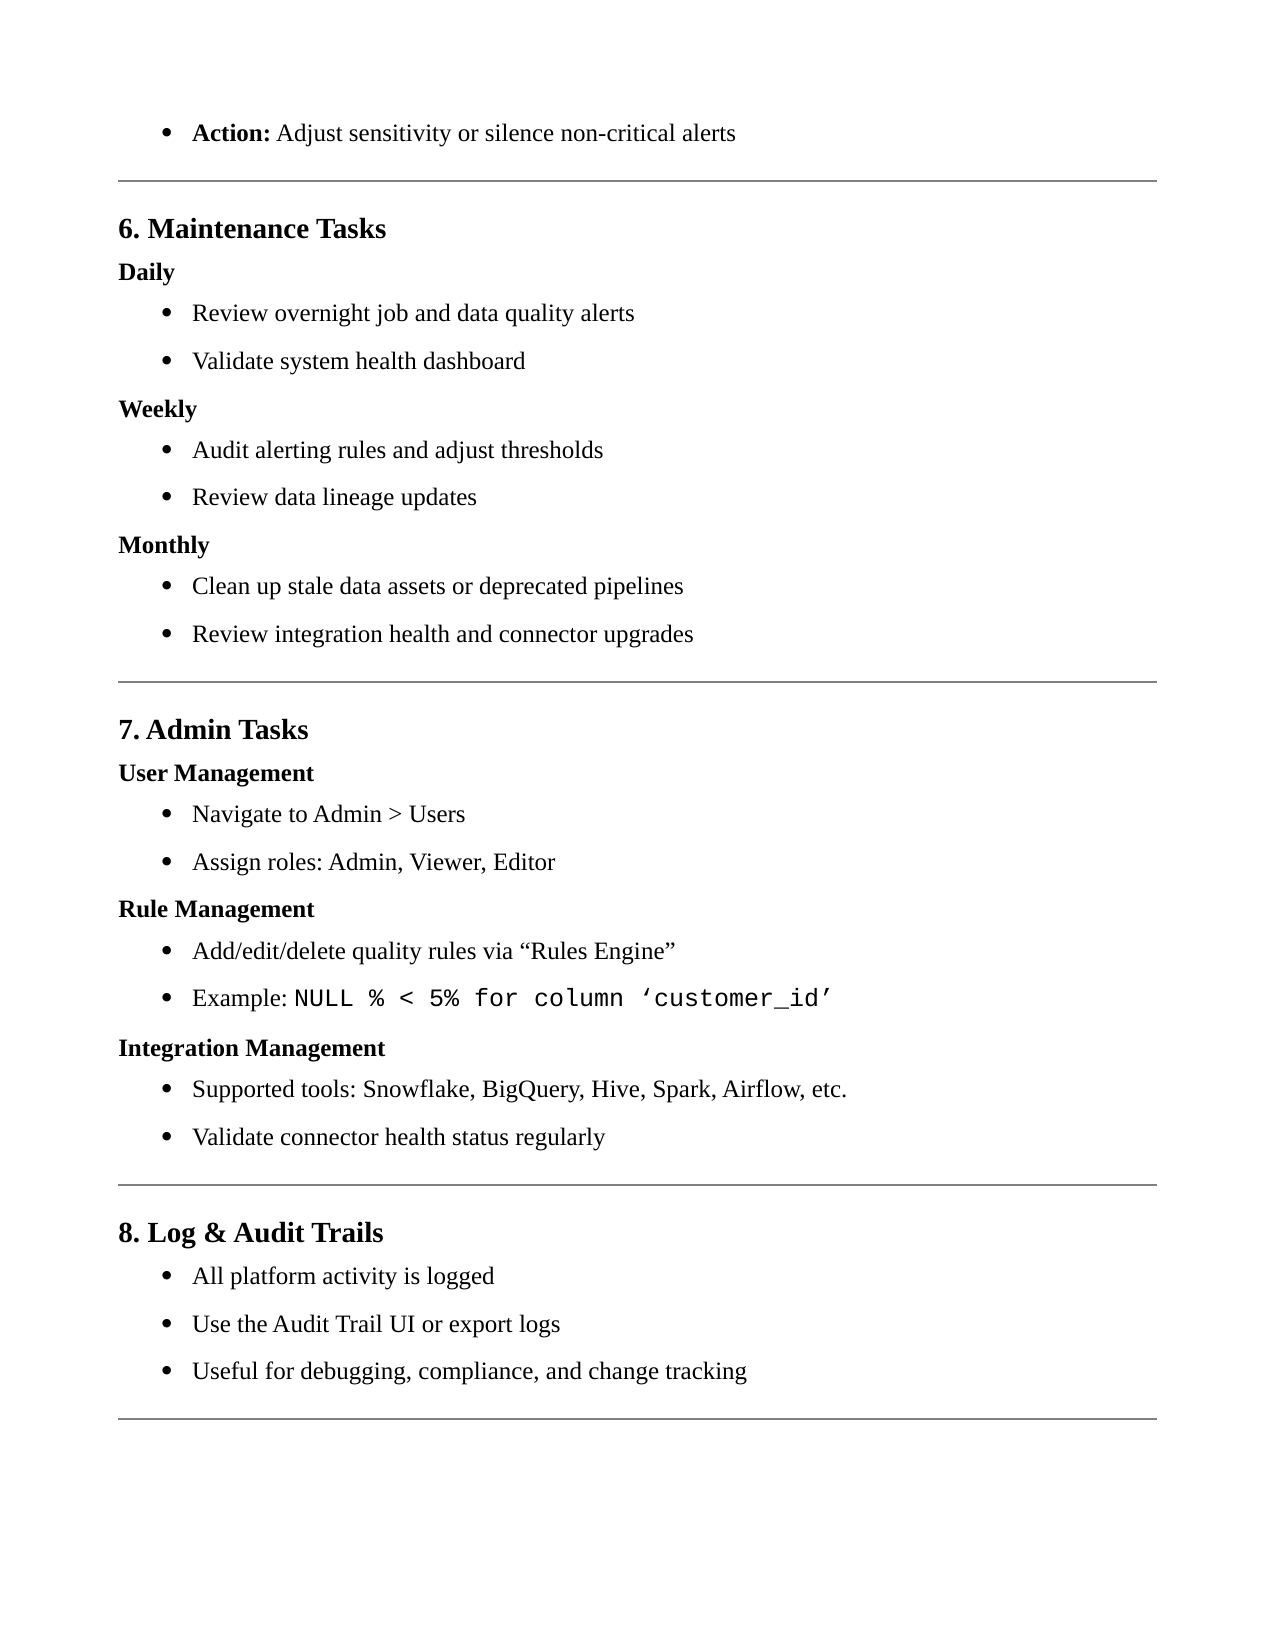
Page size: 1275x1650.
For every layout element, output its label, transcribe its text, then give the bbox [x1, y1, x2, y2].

list Validate connector health status regularly [162, 1122, 1157, 1151]
subtitle Daily [118, 257, 1157, 286]
list Assign roles: Admin, Viewer, Editor [162, 847, 1157, 876]
subtitle User Management [118, 758, 1157, 787]
list Navigate to Admin > Users [162, 799, 1157, 828]
subtitle Monthly [118, 530, 1157, 559]
subtitle Integration Management [118, 1033, 1157, 1062]
list All platform activity is logged [162, 1261, 1157, 1290]
list Example: NULL % < 5% for column ‘customer_id’ [162, 983, 1157, 1014]
list Review integration health and connector upgrades [162, 619, 1157, 648]
list Action: Adjust sensitivity or silence non-critical alerts [162, 118, 1157, 147]
subtitle 7. Admin Tasks [118, 712, 1157, 746]
subtitle 6. Maintenance Tasks [118, 211, 1157, 245]
list Review data lineage updates [162, 482, 1157, 511]
list Supported tools: Snowflake, BigQuery, Hive, Spark, Airflow, etc. [162, 1074, 1157, 1103]
list Add/edit/delete quality rules via “Rules Engine” [162, 936, 1157, 964]
list Use the Audit Trail UI or export logs [162, 1309, 1157, 1338]
subtitle Rule Management [118, 894, 1157, 923]
list Audit alerting rules and adjust thresholds [162, 435, 1157, 464]
list Clean up stale data assets or deprecated pipelines [162, 571, 1157, 600]
subtitle 8. Log & Audit Trails [118, 1215, 1157, 1249]
list Review overnight job and data quality alerts [162, 298, 1157, 327]
list Useful for debugging, compliance, and change tracking [162, 1356, 1157, 1385]
subtitle Weekly [118, 394, 1157, 422]
list Validate system health dashboard [162, 346, 1157, 375]
